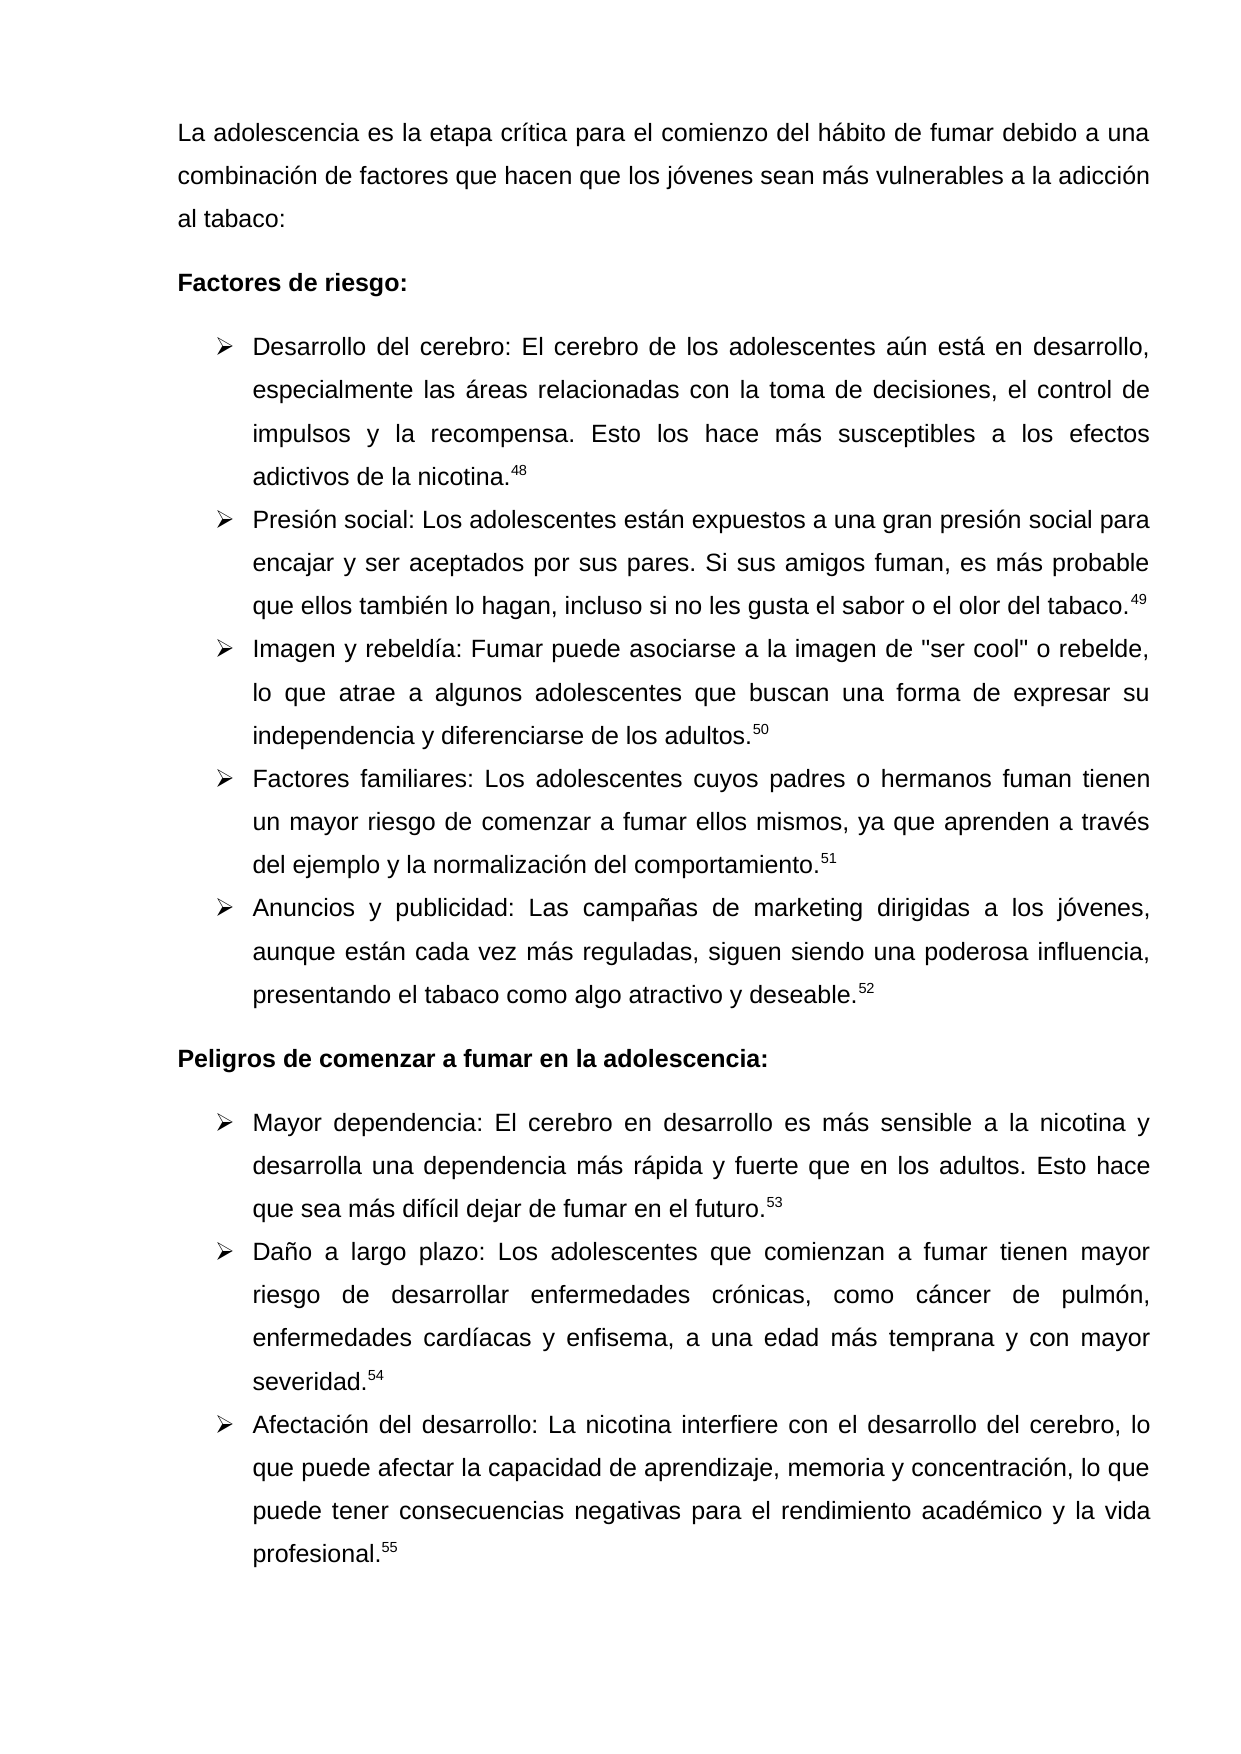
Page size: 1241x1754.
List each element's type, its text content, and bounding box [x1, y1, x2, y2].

list Imagen y rebeldía: Fumar puede asociarse a la imagen de "ser cool" o rebelde, lo que atrae a algunos adolescentes que buscan una forma de expresar su independencia y diferenciarse de los adultos.50 [215, 676, 1152, 791]
text Factores de riesgo: [177, 268, 1152, 297]
list Daño a largo plazo: Los adolescentes que comienzan a fumar tienen mayor riesgo de desarrollar enfermedades crónicas, como cáncer de pulmón, enfermedades cardíacas y enfisema, a una edad más temprana y con mayor severidad.54 [215, 1341, 1152, 1499]
text La adolescencia es la etapa crítica para el comienzo del hábito de fumar debido a una combinación de factores que hacen que los jóvenes sean más vulnerables a la adicción al tabaco: [177, 118, 1152, 233]
list Mayor dependencia: El cerebro en desarrollo es más sensible a la nicotina y desarrolla una dependencia más rápida y fuerte que en los adultos. Esto hace que sea más difícil dejar de fumar en el futuro.53 [215, 1191, 1152, 1306]
text Peligros de comenzar a fumar en la adolescencia: [177, 1127, 1152, 1156]
list Anuncios y publicidad: Las campañas de marketing dirigidas a los jóvenes, aunque están cada vez más reguladas, siguen siendo una poderosa influencia, presentando el tabaco como algo atractivo y deseable.52 [215, 977, 1152, 1092]
list Presión social: Los adolescentes están expuestos a una gran presión social para encajar y ser aceptados por sus pares. Si sus amigos fuman, es más probable que ellos también lo hagan, incluso si no les gusta el sabor o el olor del tabaco.49 [215, 526, 1152, 641]
list Desarrollo del cerebro: El cerebro de los adolescentes aún está en desarrollo, especialmente las áreas relacionadas con la toma de decisiones, el control de impulsos y la recompensa. Esto los hace más susceptibles a los efectos adictivos de la nicotina.48 [215, 332, 1152, 491]
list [215, 1535, 1152, 1607]
list Factores familiares: Los adolescentes cuyos padres o hermanos fuman tienen un mayor riesgo de comenzar a fumar ellos mismos, ya que aprenden a través del ejemplo y la normalización del comportamiento.51 [215, 826, 1152, 941]
